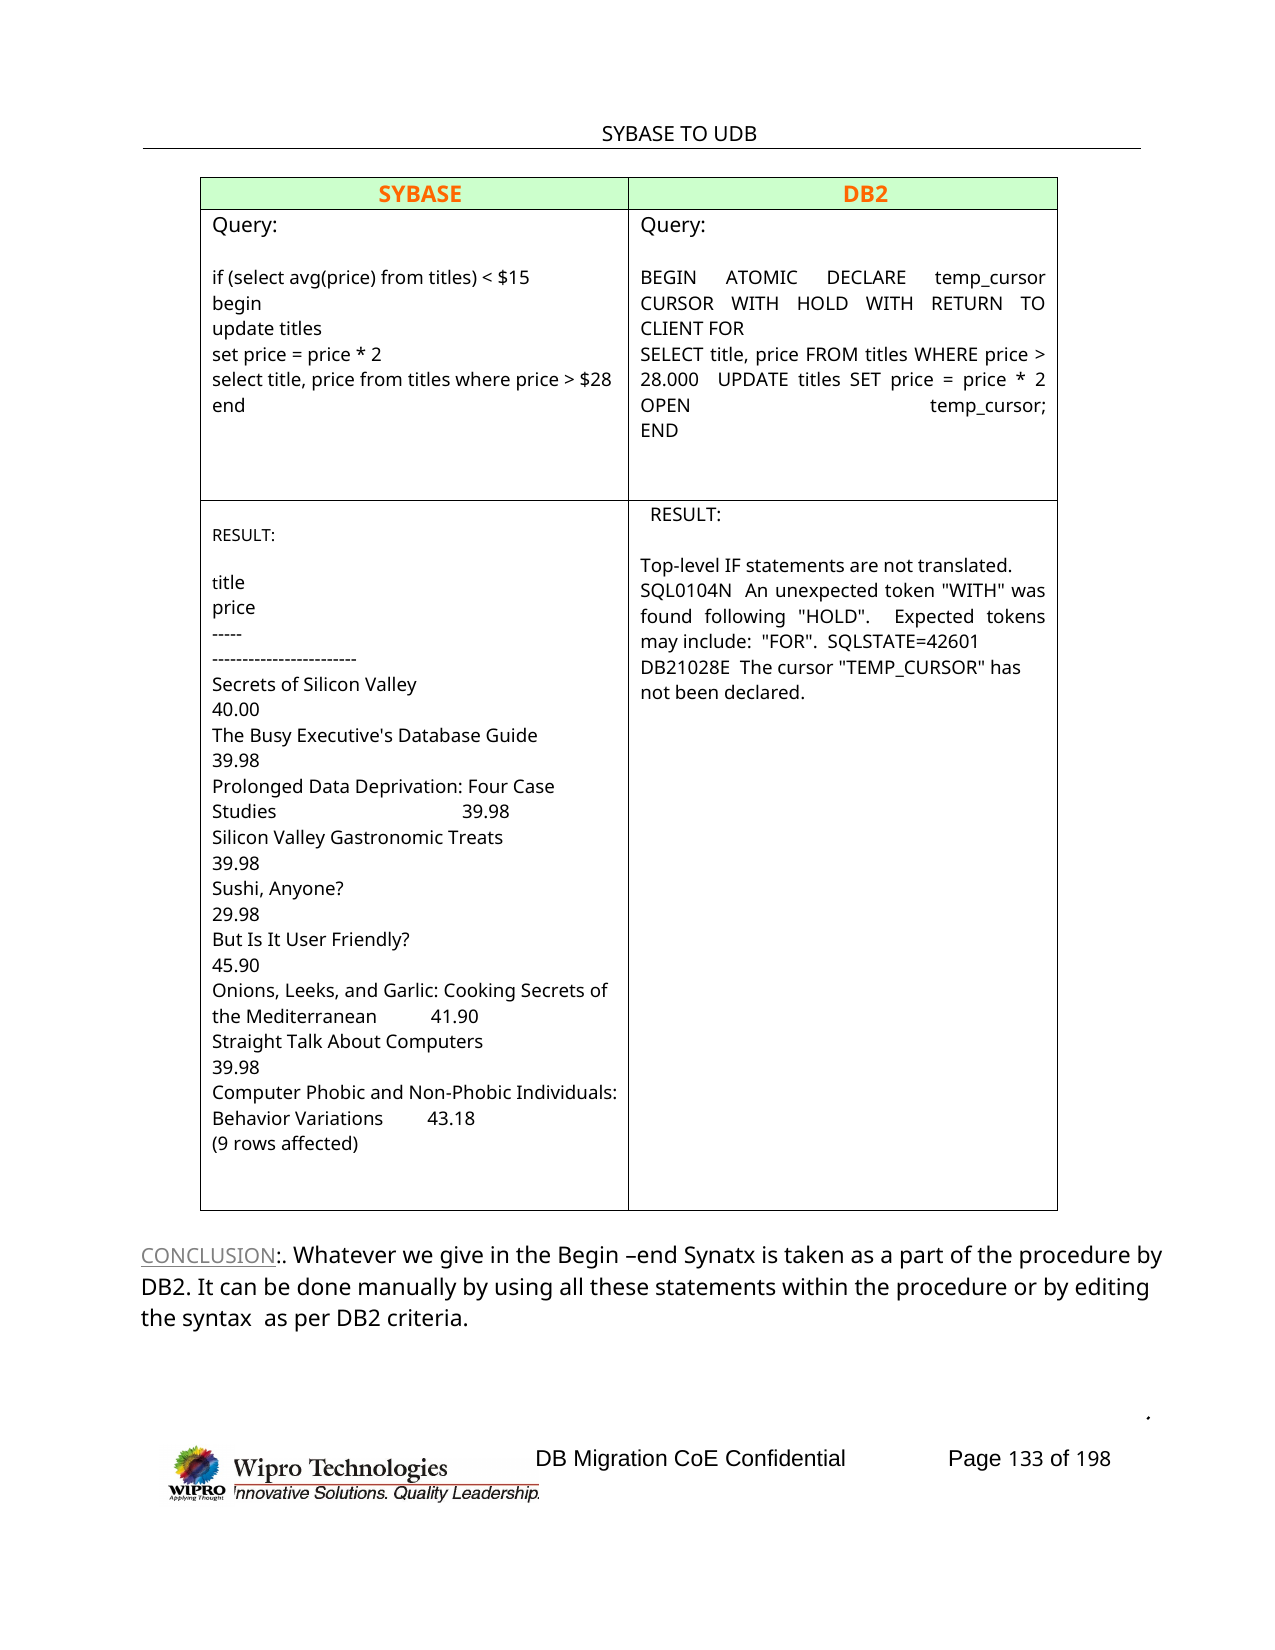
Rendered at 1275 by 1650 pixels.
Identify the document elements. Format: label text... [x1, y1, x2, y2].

table_cell Query: if (select avg(price) from titles) < $15 begin update titles set price = price * 2 select title, price from titles where price > $28 end [201, 210, 628, 500]
table_cell Query: BEGIN ATOMIC DECLARE temp_cursor CURSOR WITH HOLD WITH RETURN TO CLIENT FOR SELECT title, price FROM titles WHERE price > 28.000 UPDATE titles SET price = price * 2 OPEN temp_cursor; END [629, 210, 1057, 500]
table_header DB2 [629, 178, 1057, 209]
text CONCLUSION:. Whatever we give in the Begin –end Synatx is taken as a part of the procedure by DB2. It can be done manually by using all these statements within the procedure or by editing the syntax as per DB2 criteria. [141, 1239, 1181, 1333]
table_cell RESULT: title price ----- ------------------------ Secrets of Silicon Valley 40.00 The Busy Executive's Database Guide 39.98 Prolonged Data Deprivation: Four Case Studies 39.98 Silicon Valley Gastronomic Treats 39.98 Sushi, Anyone? 29.98 But Is It User Friendly? 45.90 Onions, Leeks, and Garlic: Cooking Secrets of the Mediterranean 41.90 Straight Talk About Computers 39.98 Computer Phobic and Non-Phobic Individuals: Behavior Variations 43.18 (9 rows affected) [201, 501, 628, 1210]
table_cell RESULT: Top-level IF statements are not translated. SQL0104N An unexpected token "WITH" was found following "HOLD". Expected tokens may include: "FOR". SQLSTATE=42601 DB21028E The cursor "TEMP_CURSOR" has not been declared. [629, 501, 1057, 1210]
table_header SYBASE [201, 178, 628, 209]
picture [159, 1444, 539, 1507]
